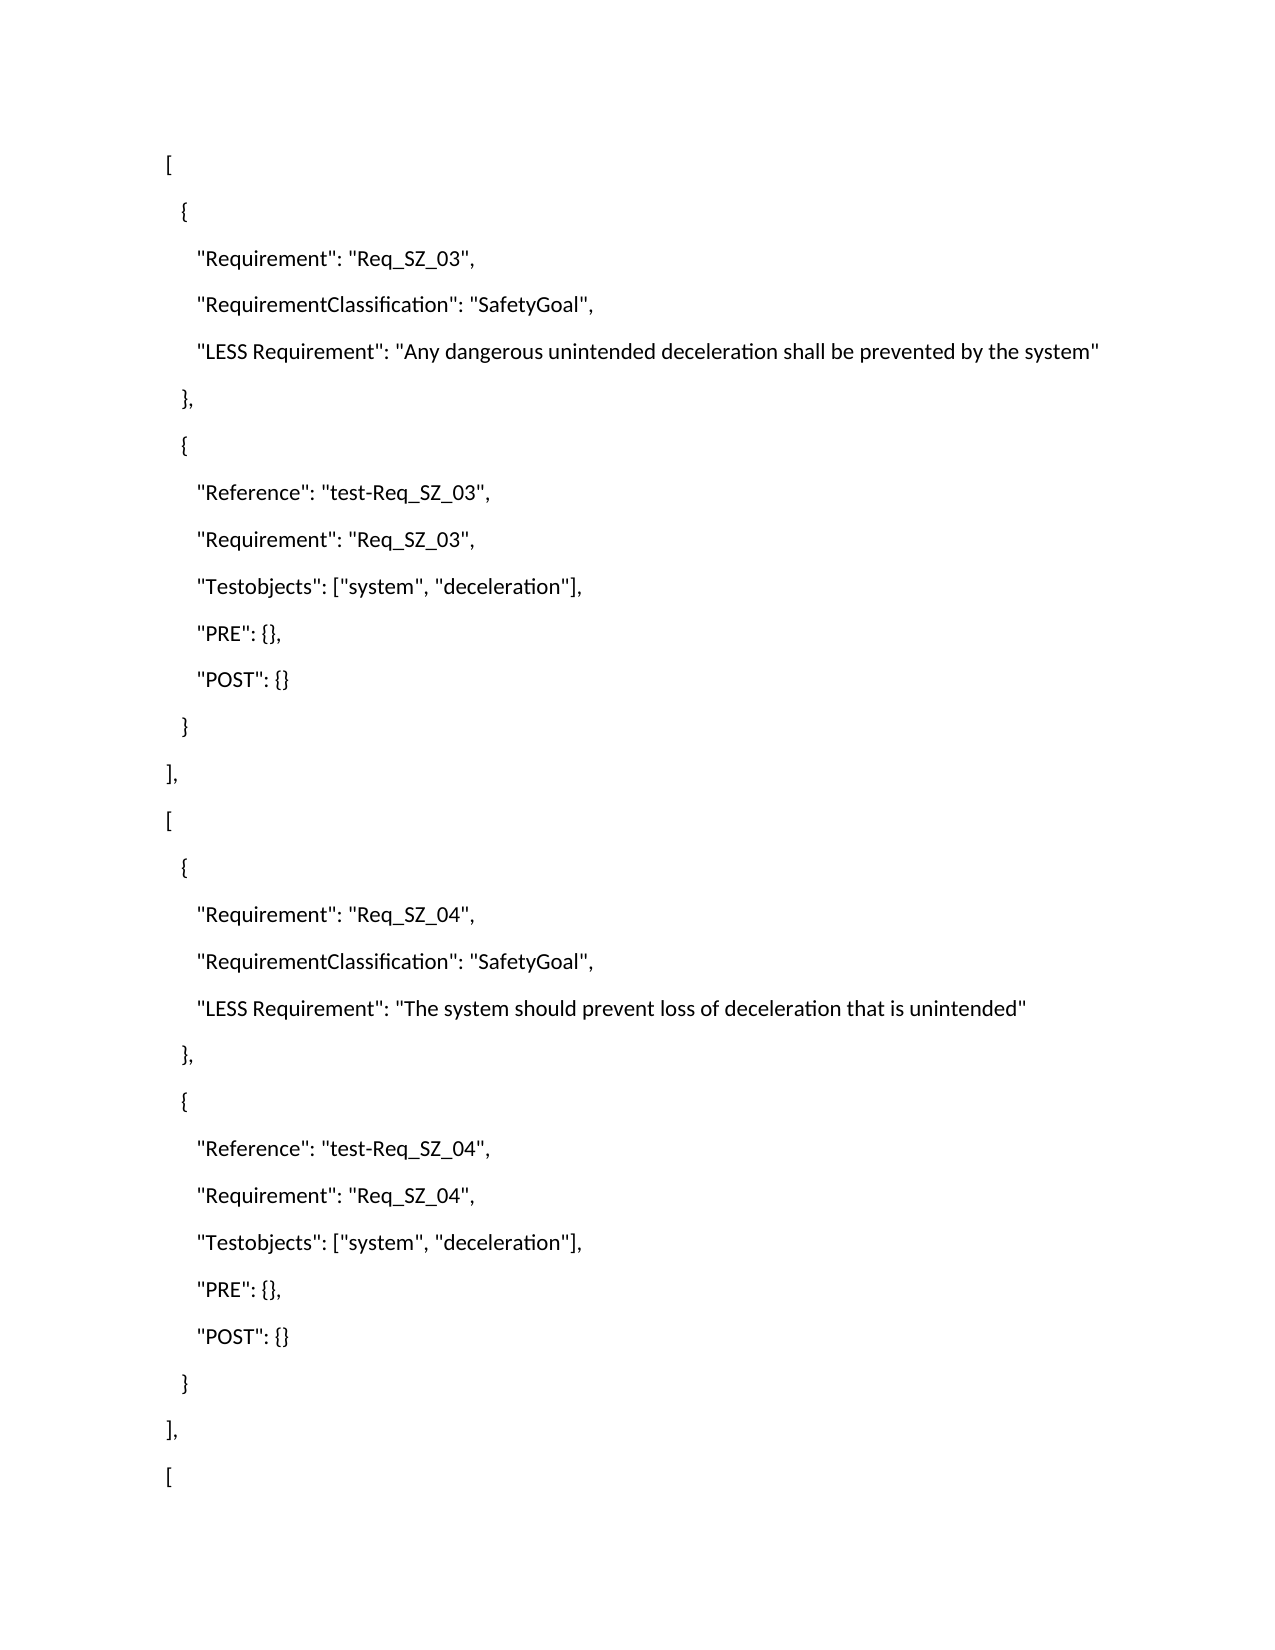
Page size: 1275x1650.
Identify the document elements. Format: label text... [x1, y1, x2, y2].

text "PRE": {}, [150, 619, 1125, 647]
text "Requirement": "Req_SZ_04", [150, 1181, 1125, 1209]
text "POST": {} [150, 666, 1125, 694]
text "PRE": {}, [150, 1275, 1125, 1303]
text { [150, 853, 1125, 881]
text } [150, 712, 1125, 741]
text { [150, 197, 1125, 225]
text }, [150, 1041, 1125, 1069]
text ], [150, 1416, 1125, 1444]
text [ [150, 806, 1125, 834]
text { [150, 1087, 1125, 1116]
text "Requirement": "Req_SZ_03", [150, 244, 1125, 272]
text }, [150, 384, 1125, 412]
text "POST": {} [150, 1322, 1125, 1350]
text } [150, 1369, 1125, 1397]
text "Reference": "test-Req_SZ_04", [150, 1134, 1125, 1162]
text "RequirementClassification": "SafetyGoal", [150, 291, 1125, 319]
text "LESS Requirement": "Any dangerous unintended deceleration shall be prevented by the system" [150, 337, 1125, 366]
text "Requirement": "Req_SZ_04", [150, 900, 1125, 928]
text [ [150, 1462, 1125, 1491]
text "Reference": "test-Req_SZ_03", [150, 478, 1125, 506]
text "Testobjects": ["system", "deceleration"], [150, 572, 1125, 600]
text "Requirement": "Req_SZ_03", [150, 525, 1125, 553]
text "Testobjects": ["system", "deceleration"], [150, 1228, 1125, 1256]
text { [150, 431, 1125, 459]
text [ [150, 150, 1125, 178]
text "RequirementClassification": "SafetyGoal", [150, 947, 1125, 975]
text ], [150, 759, 1125, 787]
text "LESS Requirement": "The system should prevent loss of deceleration that is unintended" [150, 994, 1125, 1022]
